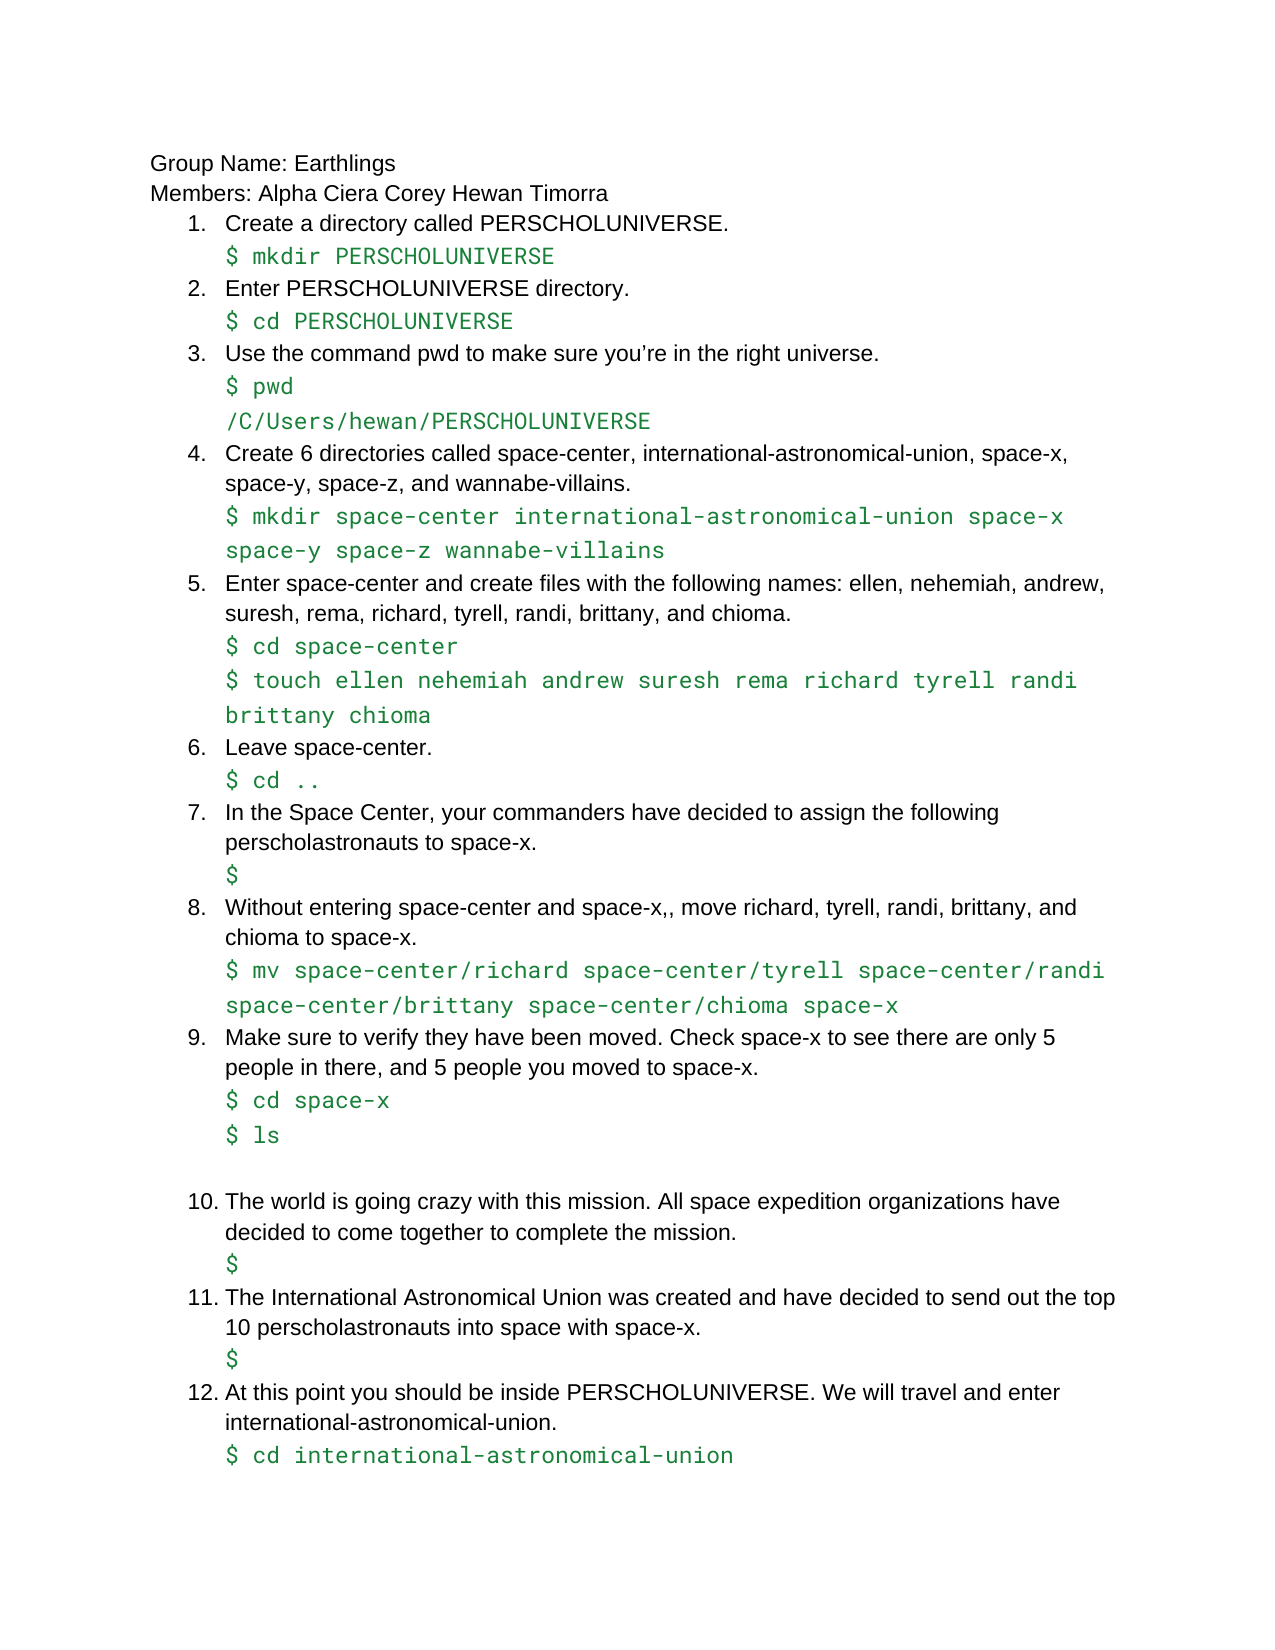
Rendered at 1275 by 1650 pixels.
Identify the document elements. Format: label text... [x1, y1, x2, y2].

list At this point you should be inside PERSCHOLUNIVERSE. We will travel and enter international-astronomical-union. [187, 1378, 1125, 1435]
text $ cd .. [225, 764, 1125, 794]
list Create a directory called PERSCHOLUNIVERSE. [187, 210, 1125, 237]
list Leave space-center. [187, 734, 1125, 760]
text $ mkdir space-center international-astronomical-union space-x space-y space-z wannabe-villains [225, 500, 1125, 565]
list Create 6 directories called space-center, international-astronomical-union, space-x, space-y, space-z, and wannabe-villains. [187, 440, 1125, 496]
list In the Space Center, your commanders have decided to assign the following perscholastronauts to space-x. [187, 799, 1125, 856]
text $ ls [225, 1119, 1125, 1149]
list Enter space-center and create files with the following names: ellen, nehemiah, andrew, suresh, rema, richard, tyrell, randi, brittany, and chioma. [187, 569, 1125, 626]
list Make sure to verify they have been moved. Check space-x to see there are only 5 people in there, and 5 people you moved to space-x. [187, 1024, 1125, 1080]
text $ [225, 1249, 1125, 1279]
list Use the command pwd to make sure you’re in the right universe. [187, 340, 1125, 367]
text Group Name: Earthlings [150, 150, 1125, 176]
text $ cd space-center [225, 630, 1125, 660]
list Without entering space-center and space-x,, move richard, tyrell, randi, brittany, and chioma to space-x. [187, 894, 1125, 951]
text $ mv space-center/richard space-center/tyrell space-center/randi space-center/brittany space-center/chioma space-x [225, 954, 1125, 1019]
text $ mkdir PERSCHOLUNIVERSE [225, 241, 1125, 271]
text $ cd PERSCHOLUNIVERSE [225, 306, 1125, 336]
text $ [225, 1344, 1125, 1374]
list Enter PERSCHOLUNIVERSE directory. [187, 275, 1125, 302]
text $ cd international-astronomical-union [225, 1439, 1125, 1469]
text $ [225, 859, 1125, 889]
text $ pwd [225, 370, 1125, 401]
list The world is going crazy with this mission. All space expedition organizations have decided to come together to complete the mission. [187, 1188, 1125, 1245]
text Members: Alpha Ciera Corey Hewan Timorra [150, 180, 1125, 207]
list The International Astronomical Union was created and have decided to send out the top 10 perscholastronauts into space with space-x. [187, 1283, 1125, 1340]
text /C/Users/hewan/PERSCHOLUNIVERSE [225, 405, 1125, 435]
text $ cd space-x [225, 1084, 1125, 1114]
text $ touch ellen nehemiah andrew suresh rema richard tyrell randi brittany chioma [225, 665, 1125, 729]
